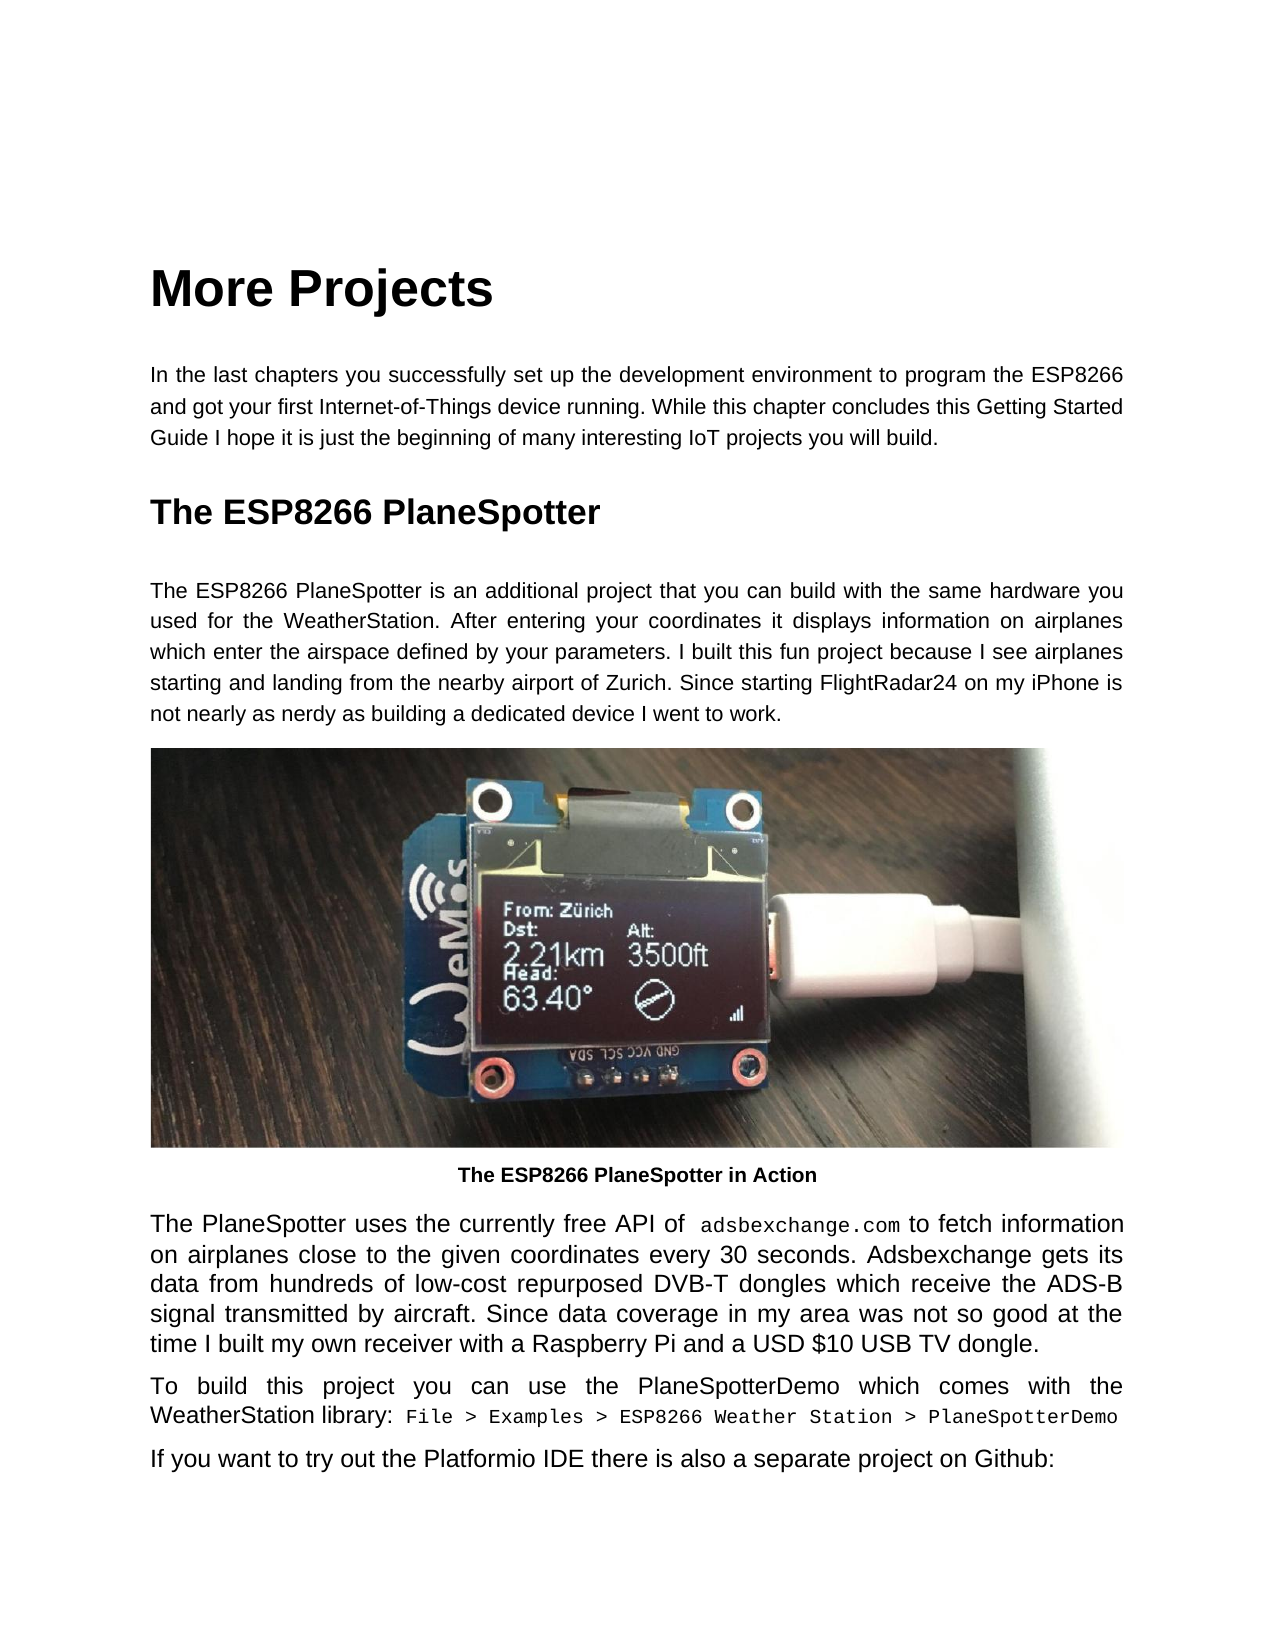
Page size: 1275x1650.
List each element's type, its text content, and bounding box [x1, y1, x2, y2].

picture [150, 748, 1125, 1148]
text If you want to try out the Platformio IDE there is also a separate project on Github: [150, 1443, 1125, 1472]
text The PlaneSpotter uses the currently free API of adsbexchange.com to fetch information on airplanes close to the given coordinates every 30 seconds. Adsbexchange gets its data from hundreds of low-cost repurposed DVB-T dongles which receive the ADS-B signal transmitted by aircraft. Since data coverage in my area was not so good at the time I built my own receiver with a Raspberry Pi and a USD $10 USB TV dongle. [150, 1209, 1125, 1357]
text More Projects [150, 258, 1125, 317]
text The ESP8266 PlaneSpotter is an additional project that you can build with the same hardware you used for the WeatherStation. After entering your coordinates it displays information on airplanes which enter the airspace defined by your parameters. I built this fun project because I see airplanes starting and landing from the nearby airport of Zurich. Since starting FlightRadar24 on my iPhone is not nearly as nerdy as building a dedicated device I went to work. [150, 578, 1125, 726]
text In the last chapters you successfully set up the development environment to program the ESP8266 and got your first Internet-of-Things device running. While this chapter concludes this Getting Started Guide I hope it is just the beginning of many interesting IoT projects you will build. [150, 362, 1125, 450]
text The ESP8266 PlaneSpotter in Action [150, 1163, 1125, 1187]
text To build this project you can use the PlaneSpotterDemo which comes with the WeatherStation library: File > Examples > ESP8266 Weather Station > PlaneSpotterDemo [150, 1372, 1125, 1430]
text The ESP8266 PlaneSpotter [150, 491, 1125, 532]
